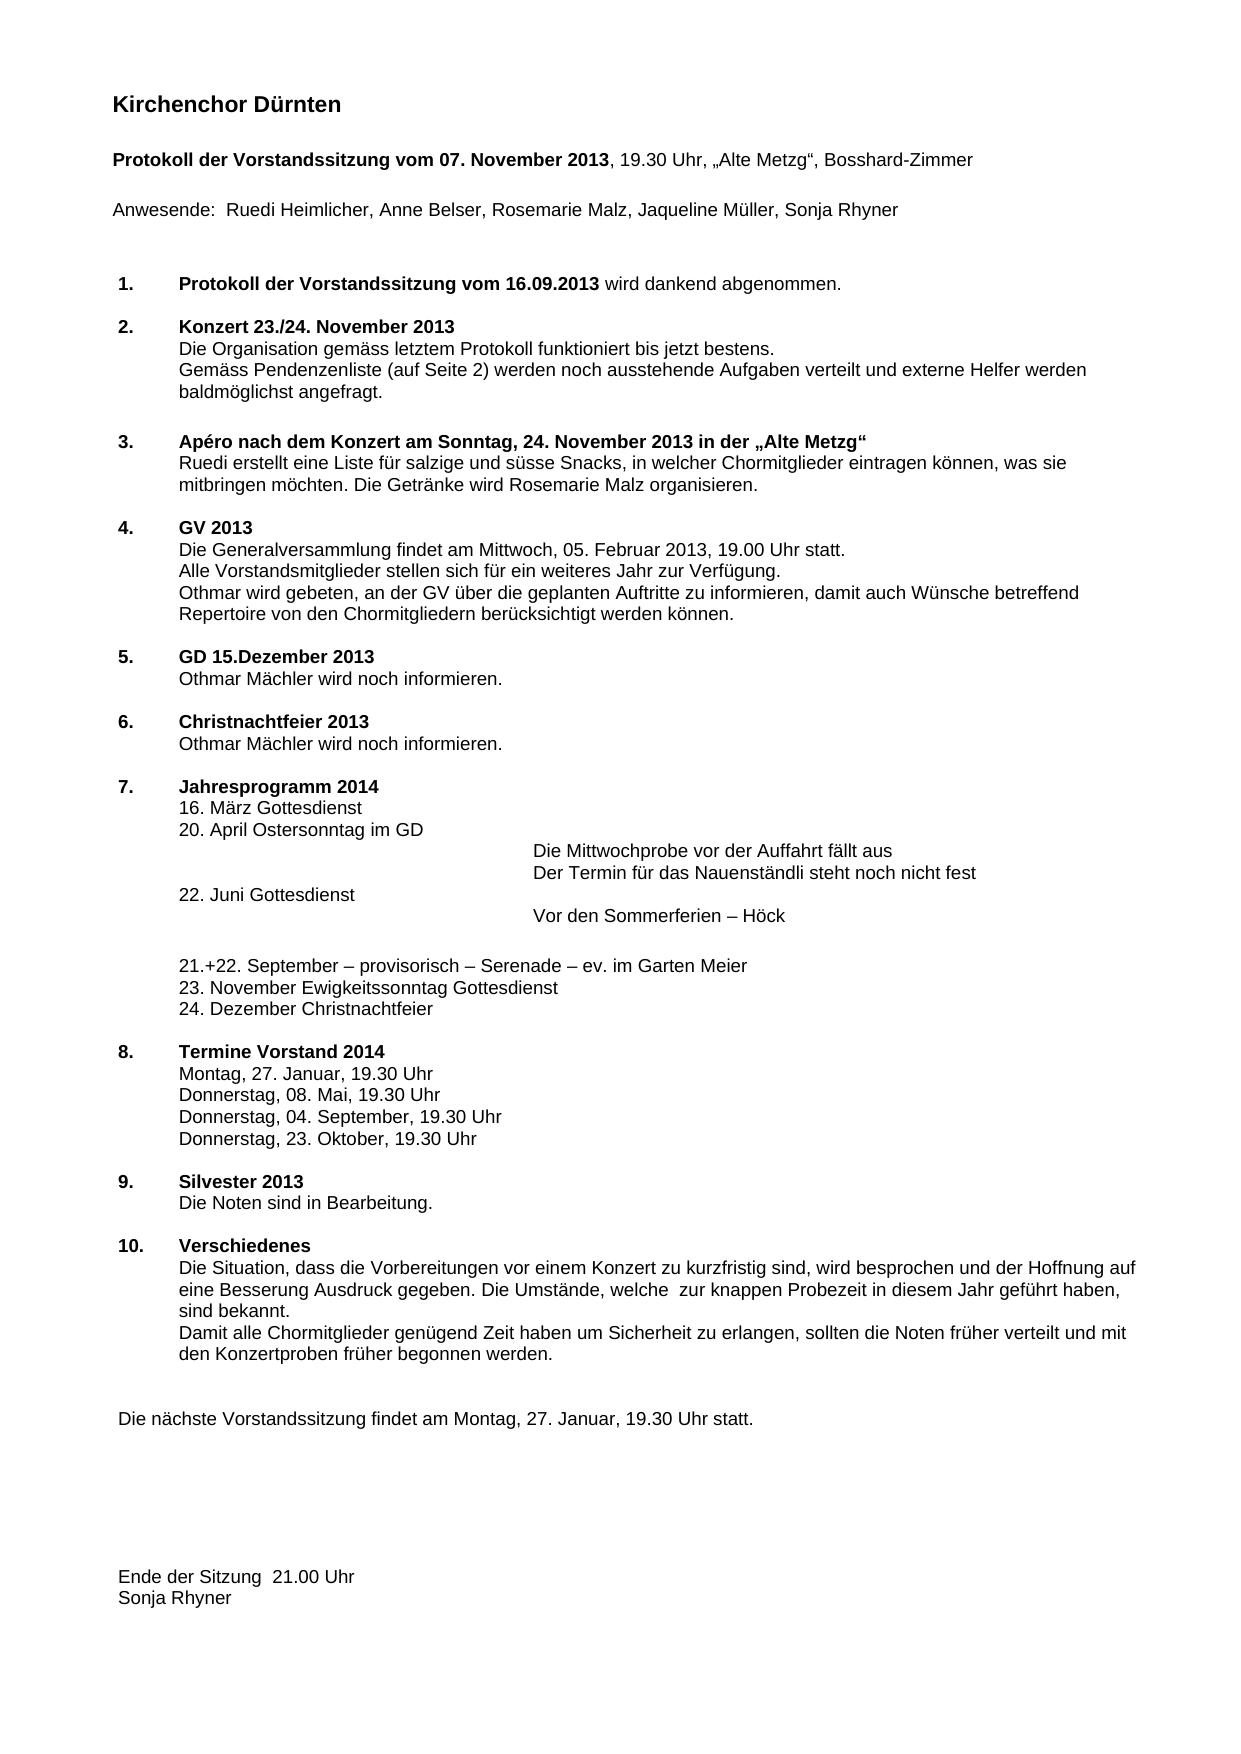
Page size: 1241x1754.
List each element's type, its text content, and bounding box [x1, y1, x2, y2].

text 9. Silvester 2013 [118, 1171, 1152, 1192]
text 20. April Ostersonntag im GD [118, 819, 1152, 840]
text Othmar wird gebeten, an der GV über die geplanten Auftritte zu informieren, damit auch Wünsche betreffend Repertoire von den Chormitgliedern berücksichtigt werden können. [178, 581, 1152, 624]
text 24. Dezember Christnachtfeier [118, 998, 1152, 1019]
text Die Organisation gemäss letztem Protokoll funktioniert bis jetzt bestens. [118, 337, 1152, 359]
text Alle Vorstandsmitglieder stellen sich für ein weiteres Jahr zur Verfügung. [118, 560, 1152, 581]
text Othmar Mächler wird noch informieren. [118, 668, 1152, 689]
text Protokoll der Vorstandssitzung vom 07. November 2013, 19.30 Uhr, „Alte Metzg“, Bosshard-Zimmer [112, 149, 1152, 170]
text Der Termin für das Nauenständli steht noch nicht fest [118, 862, 1152, 883]
text Ende der Sitzung 21.00 Uhr [118, 1566, 1152, 1587]
text 6. Christnachtfeier 2013 [118, 711, 1152, 732]
text 2. Konzert 23./24. November 2013 [118, 316, 1152, 337]
text Sonja Rhyner [118, 1587, 1152, 1609]
text 21.+22. September – provisorisch – Serenade – ev. im Garten Meier [118, 955, 1152, 976]
text Die Generalversammlung findet am Mittwoch, 05. Februar 2013, 19.00 Uhr statt. [118, 538, 1152, 560]
text Montag, 27. Januar, 19.30 Uhr [118, 1063, 1152, 1084]
text Donnerstag, 08. Mai, 19.30 Uhr [118, 1084, 1152, 1106]
text 5. GD 15.Dezember 2013 [118, 646, 1152, 668]
text Die Noten sind in Bearbeitung. [118, 1192, 1152, 1214]
text Kirchenchor Dürnten [112, 91, 1152, 117]
text Vor den Sommerferien – Höck [118, 905, 1152, 926]
text 7. Jahresprogramm 2014 [118, 776, 1152, 797]
text 3. Apéro nach dem Konzert am Sonntag, 24. November 2013 in der „Alte Metzg“ [118, 431, 1152, 452]
text 8. Termine Vorstand 2014 [118, 1041, 1152, 1063]
text Die Situation, dass die Vorbereitungen vor einem Konzert zu kurzfristig sind, wird besprochen und der Hoffnung auf eine Besserung Ausdruck gegeben. Die Umstände, welche zur knappen Probezeit in diesem Jahr geführt haben, sind bekannt. [178, 1257, 1152, 1321]
text Die nächste Vorstandssitzung findet am Montag, 27. Januar, 19.30 Uhr statt. [118, 1408, 1152, 1451]
text 1. Protokoll der Vorstandssitzung vom 16.09.2013 wird dankend abgenommen. [118, 273, 1152, 294]
text Gemäss Pendenzenliste (auf Seite 2) werden noch ausstehende Aufgaben verteilt und externe Helfer werden baldmöglichst angefragt. [178, 359, 1152, 402]
text Ruedi erstellt eine Liste für salzige und süsse Snacks, in welcher Chormitglieder eintragen können, was sie mitbringen möchten. Die Getränke wird Rosemarie Malz organisieren. [178, 452, 1152, 495]
text 4. GV 2013 [118, 517, 1152, 538]
text Donnerstag, 23. Oktober, 19.30 Uhr [118, 1127, 1152, 1149]
text Donnerstag, 04. September, 19.30 Uhr [118, 1106, 1152, 1127]
text 16. März Gottesdienst [118, 797, 1152, 819]
text 23. November Ewigkeitssonntag Gottesdienst [118, 976, 1152, 998]
text Othmar Mächler wird noch informieren. [118, 732, 1152, 754]
text Die Mittwochprobe vor der Auffahrt fällt aus [118, 840, 1152, 862]
text Anwesende: Ruedi Heimlicher, Anne Belser, Rosemarie Malz, Jaqueline Müller, Sonja Rhyner [112, 198, 1152, 220]
text 22. Juni Gottesdienst [118, 883, 1152, 905]
text 10. Verschiedenes [118, 1235, 1152, 1257]
text Damit alle Chormitglieder genügend Zeit haben um Sicherheit zu erlangen, sollten die Noten früher verteilt und mit den Konzertproben früher begonnen werden. [178, 1321, 1152, 1364]
